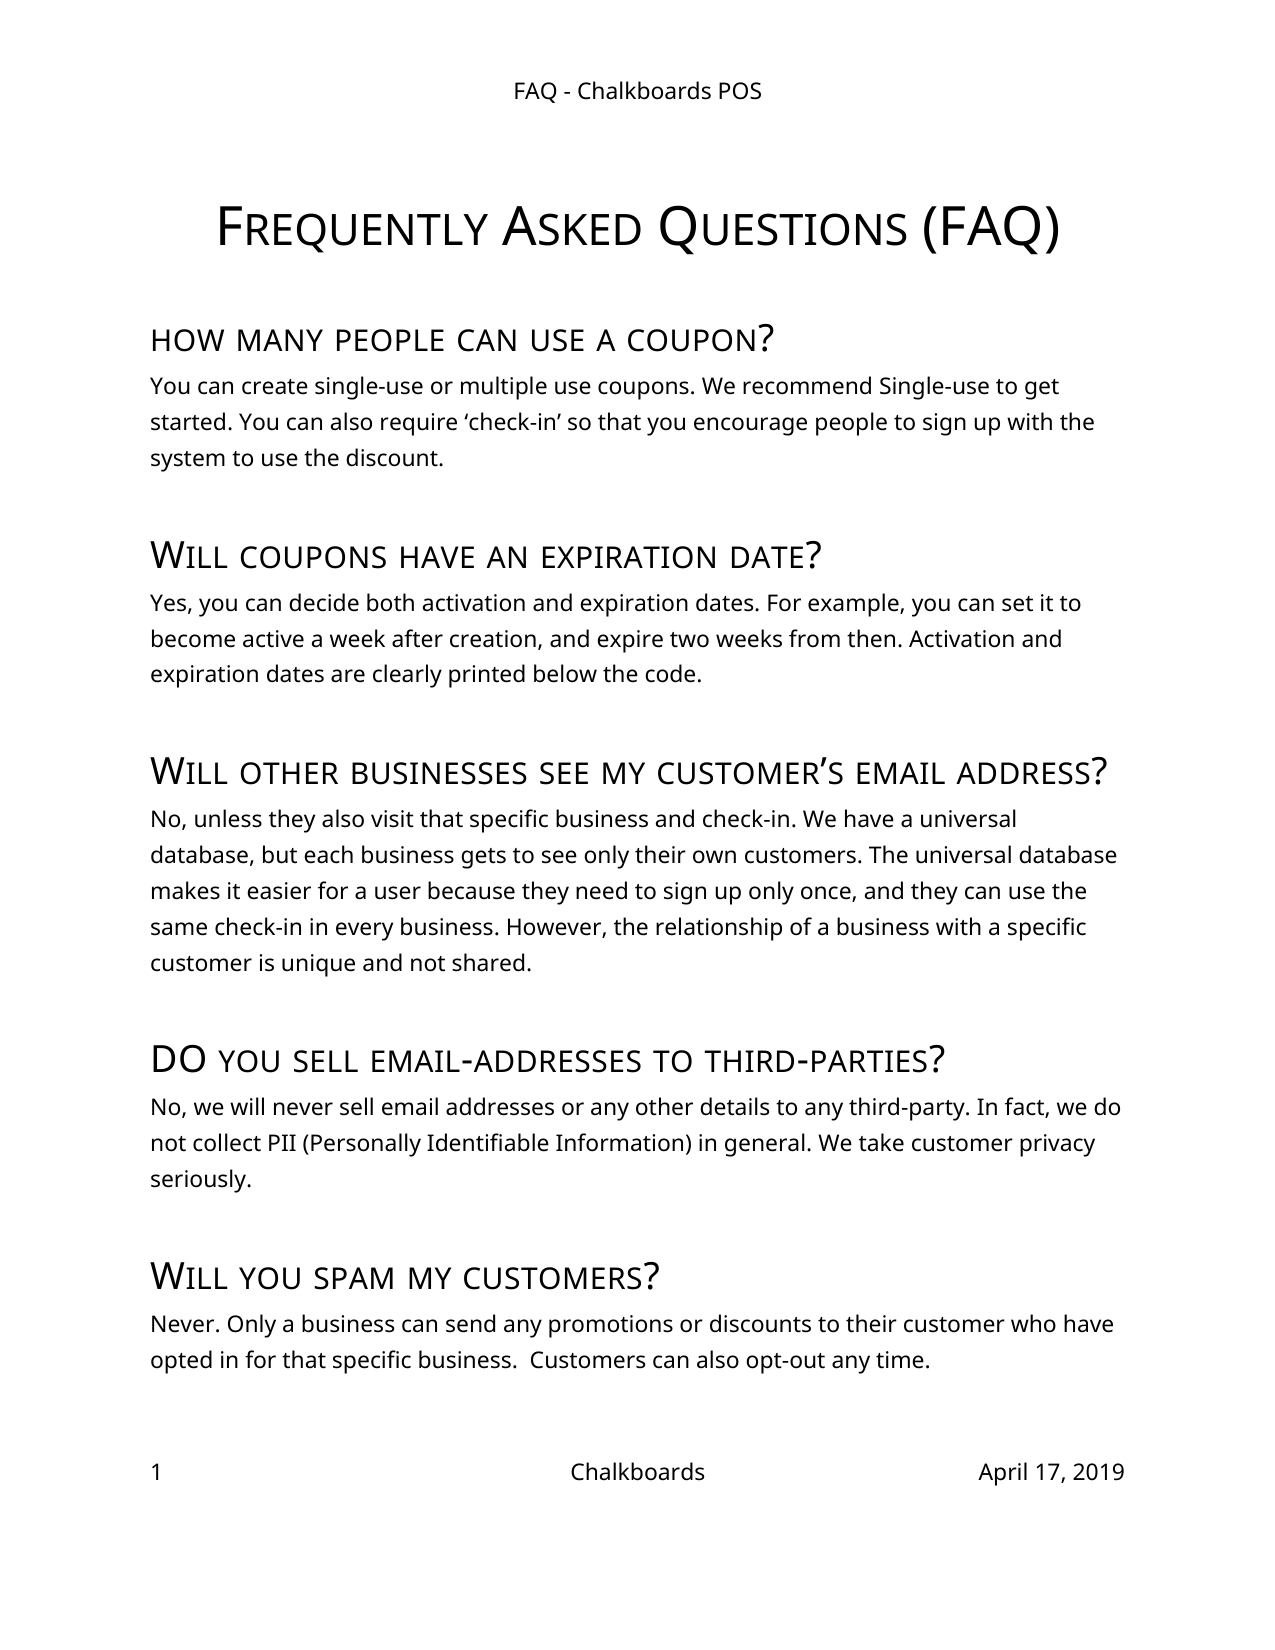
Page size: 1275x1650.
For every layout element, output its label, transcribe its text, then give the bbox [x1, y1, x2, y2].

subtitle DO you sell email-addresses to third-parties? [150, 1033, 1125, 1084]
text No, unless they also visit that specific business and check-in. We have a universal database, but each business gets to see only their own customers. The universal database makes it easier for a user because they need to sign up only once, and they can use the same check-in in every business. However, the relationship of a business with a specific customer is unique and not shared. [150, 803, 1125, 978]
text You can create single-use or multiple use coupons. We recommend Single-use to get started. You can also require ‘check-in’ so that you encourage people to sign up with the system to use the discount. [150, 370, 1125, 473]
text Yes, you can decide both activation and expiration dates. For example, you can set it to become active a week after creation, and expire two weeks from then. Activation and expiration dates are clearly printed below the code. [150, 587, 1125, 690]
subtitle how many people can use a coupon? [150, 311, 1125, 362]
text Never. Only a business can send any promotions or discounts to their customer who have opted in for that specific business. Customers can also opt-out any time. [150, 1308, 1125, 1375]
title Frequently Asked Questions (FAQ) [150, 188, 1125, 261]
text No, we will never sell email addresses or any other details to any third-party. In fact, we do not collect PII (Personally Identifiable Information) in general. We take customer privacy seriously. [150, 1091, 1125, 1194]
subtitle Will other businesses see my customer’s email address? [150, 744, 1125, 795]
subtitle Will you spam my customers? [150, 1249, 1125, 1300]
subtitle Will coupons have an expiration date? [150, 528, 1125, 579]
